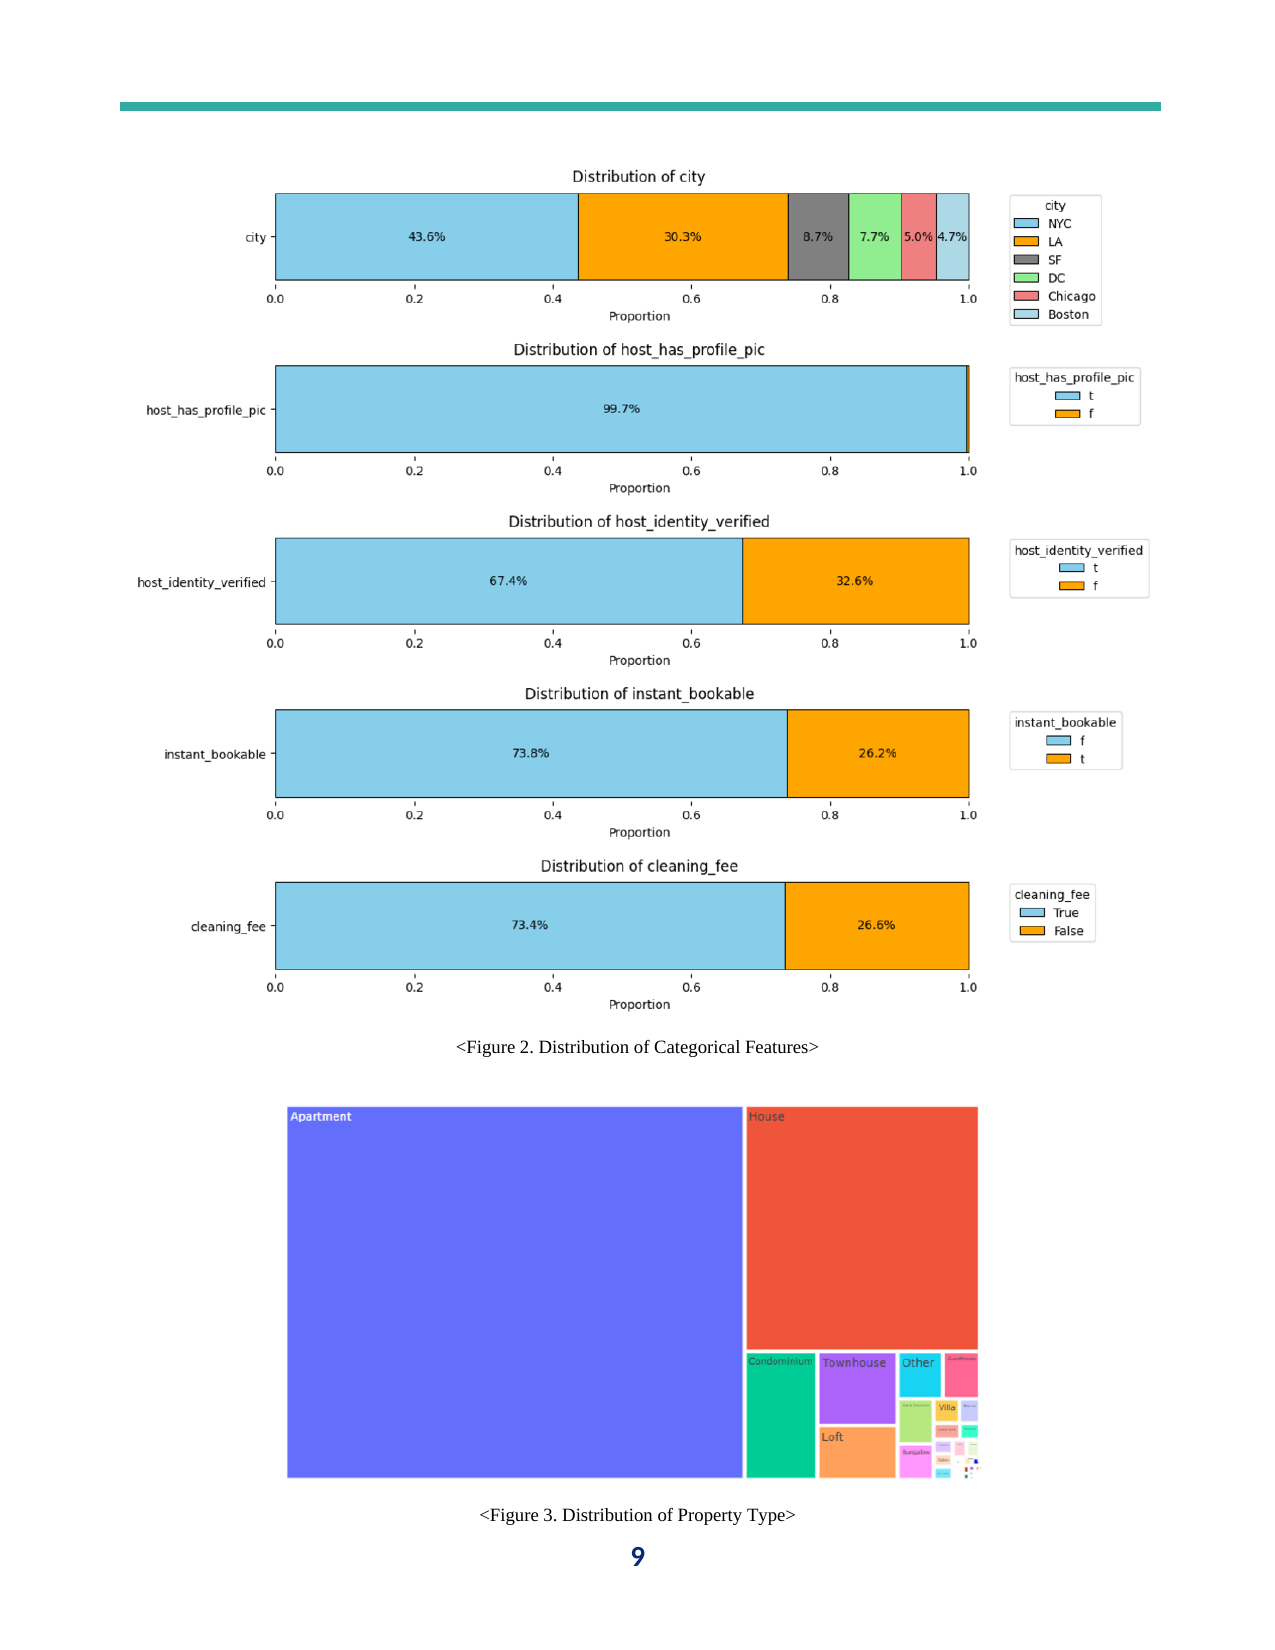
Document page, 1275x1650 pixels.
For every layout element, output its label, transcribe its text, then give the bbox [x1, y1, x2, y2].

picture [261, 1103, 1014, 1492]
picture [120, 157, 1155, 1024]
text <Figure 3. Distribution of Property Type> [120, 1504, 1155, 1525]
text <Figure 2. Distribution of Categorical Features> [120, 1036, 1155, 1057]
